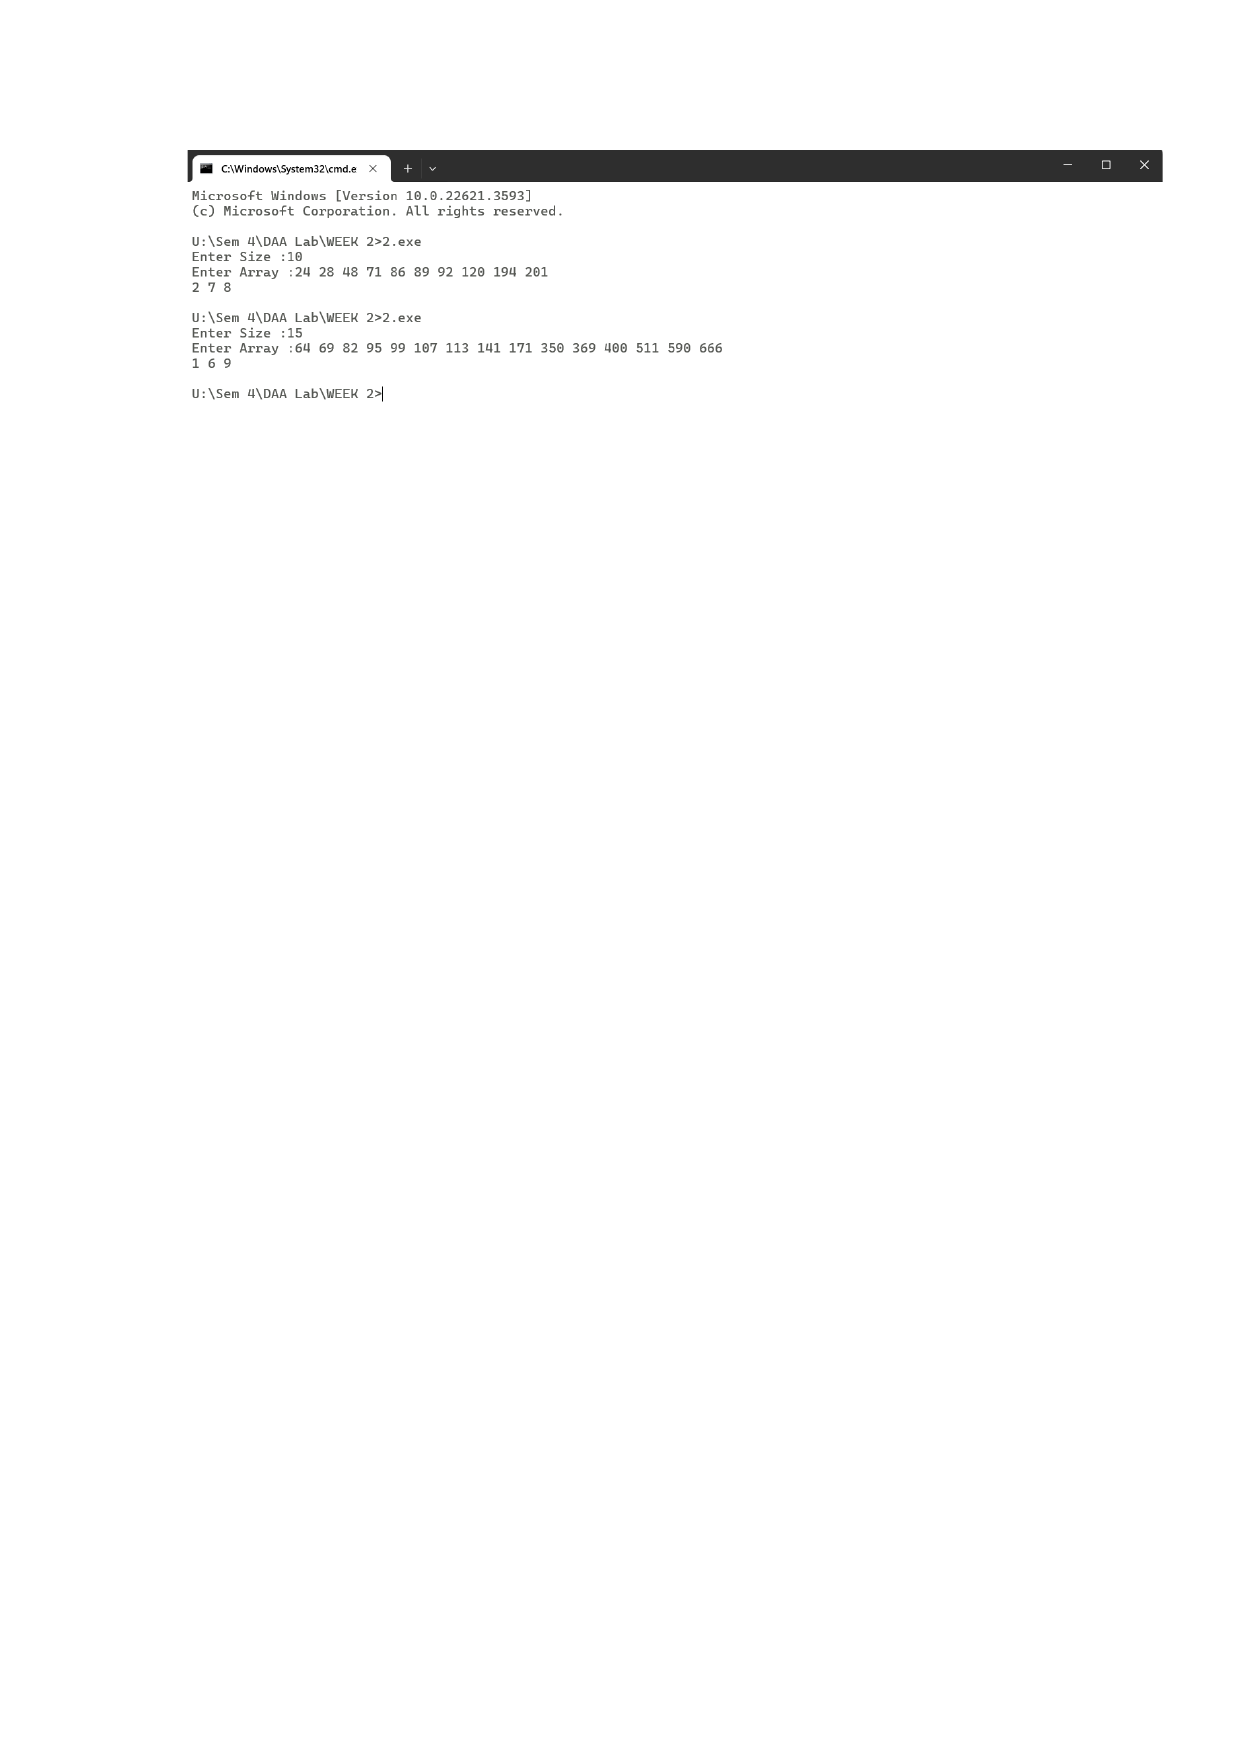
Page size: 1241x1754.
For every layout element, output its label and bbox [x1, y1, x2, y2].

picture [187, 150, 1163, 533]
